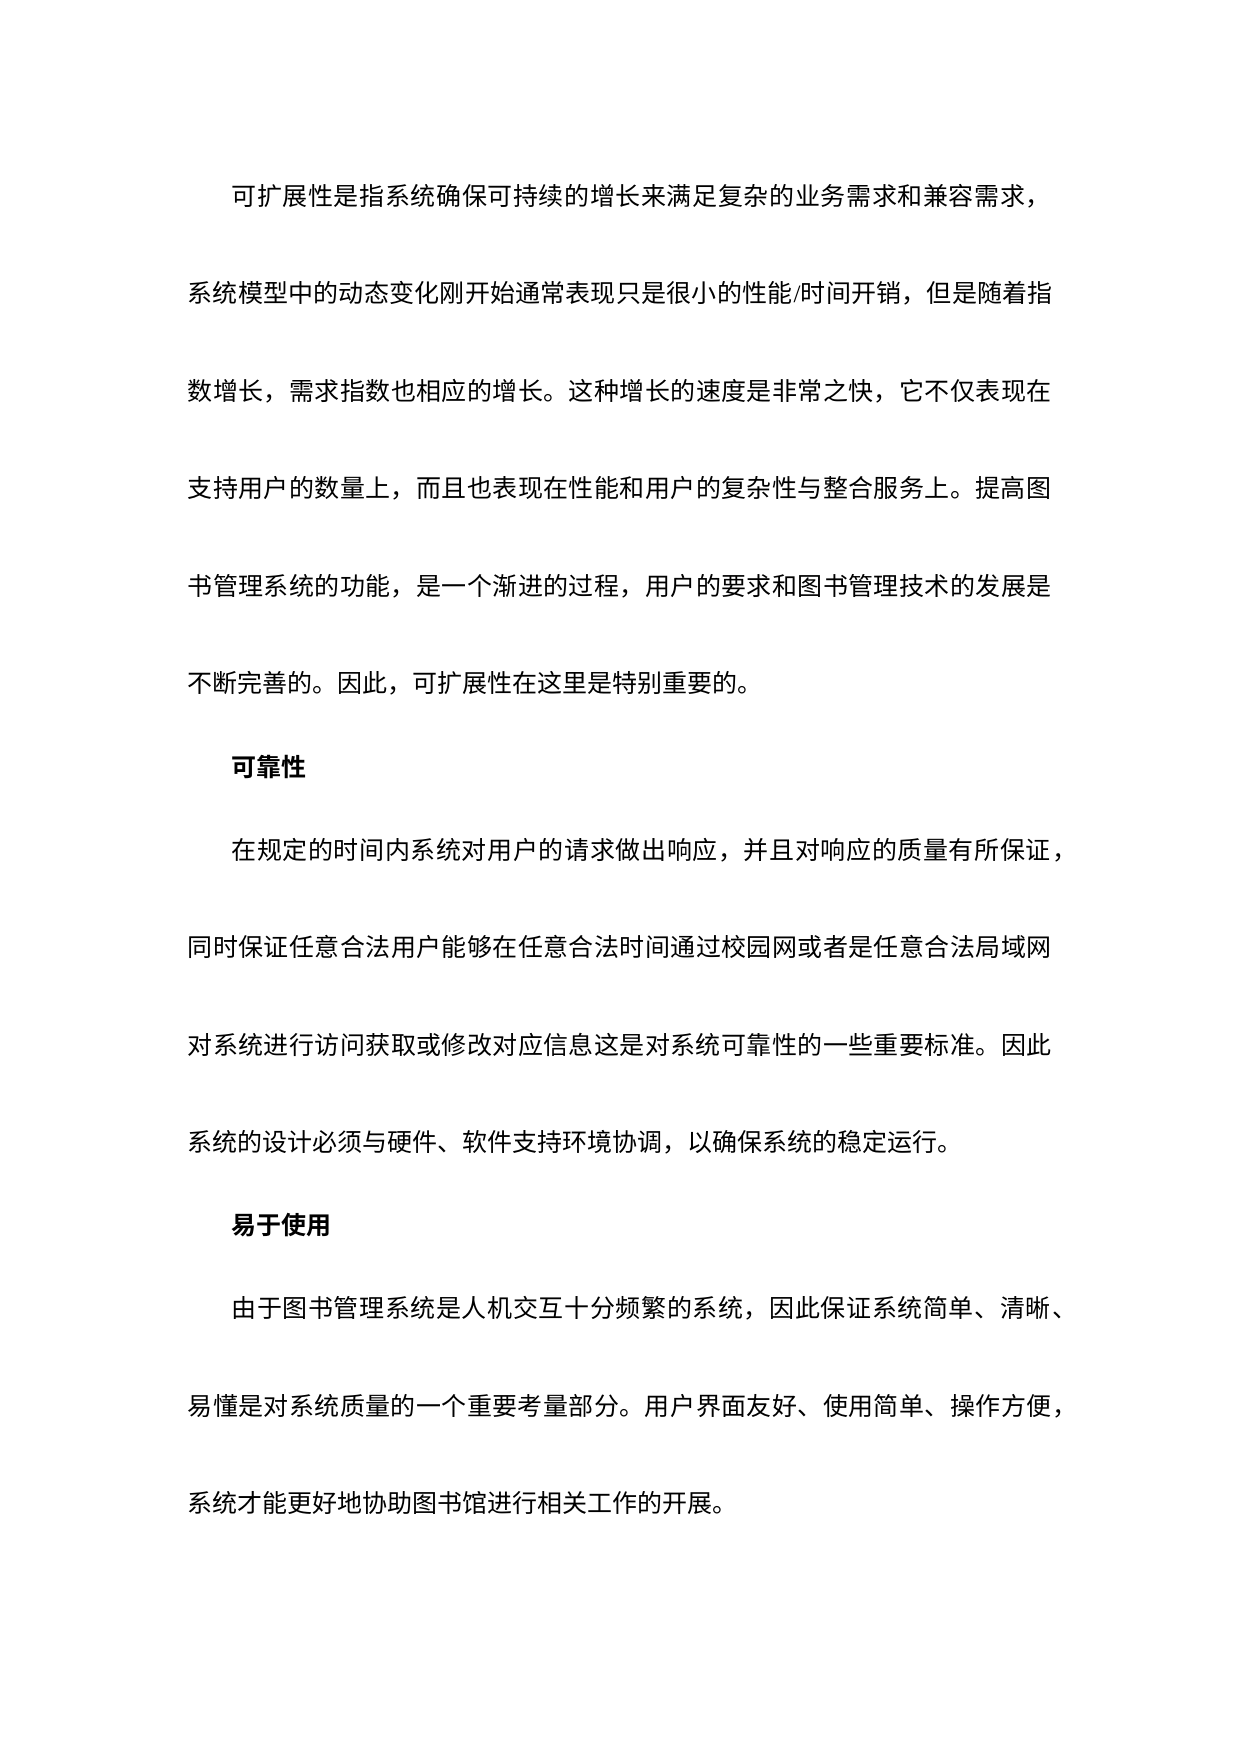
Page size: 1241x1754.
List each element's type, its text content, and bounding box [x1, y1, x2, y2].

text 可扩展性是指系统确保可持续的增长来满足复杂的业务需求和兼容需求，系统模型中的动态变化刚开始通常表现只是很小的性能/时间开销，但是随着指数增长，需求指数也相应的增长。这种增长的速度是非常之快，它不仅表现在支持用户的数量上，而且也表现在性能和用户的复杂性与整合服务上。提高图书管理系统的功能，是一个渐进的过程，用户的要求和图书管理技术的发展是不断完善的。因此，可扩展性在这里是特别重要的。 [187, 162, 1053, 714]
text 由于图书管理系统是人机交互十分频繁的系统，因此保证系统简单、清晰、易懂是对系统质量的一个重要考量部分。用户界面友好、使用简单、操作方便，系统才能更好地协助图书馆进行相关工作的开展。 [187, 1274, 1053, 1534]
text 可靠性 [187, 733, 1053, 798]
text 易于使用 [187, 1191, 1053, 1256]
text 在规定的时间内系统对用户的请求做出响应，并且对响应的质量有所保证，同时保证任意合法用户能够在任意合法时间通过校园网或者是任意合法局域网对系统进行访问获取或修改对应信息这是对系统可靠性的一些重要标准。因此系统的设计必须与硬件、软件支持环境协调，以确保系统的稳定运行。 [187, 816, 1053, 1173]
